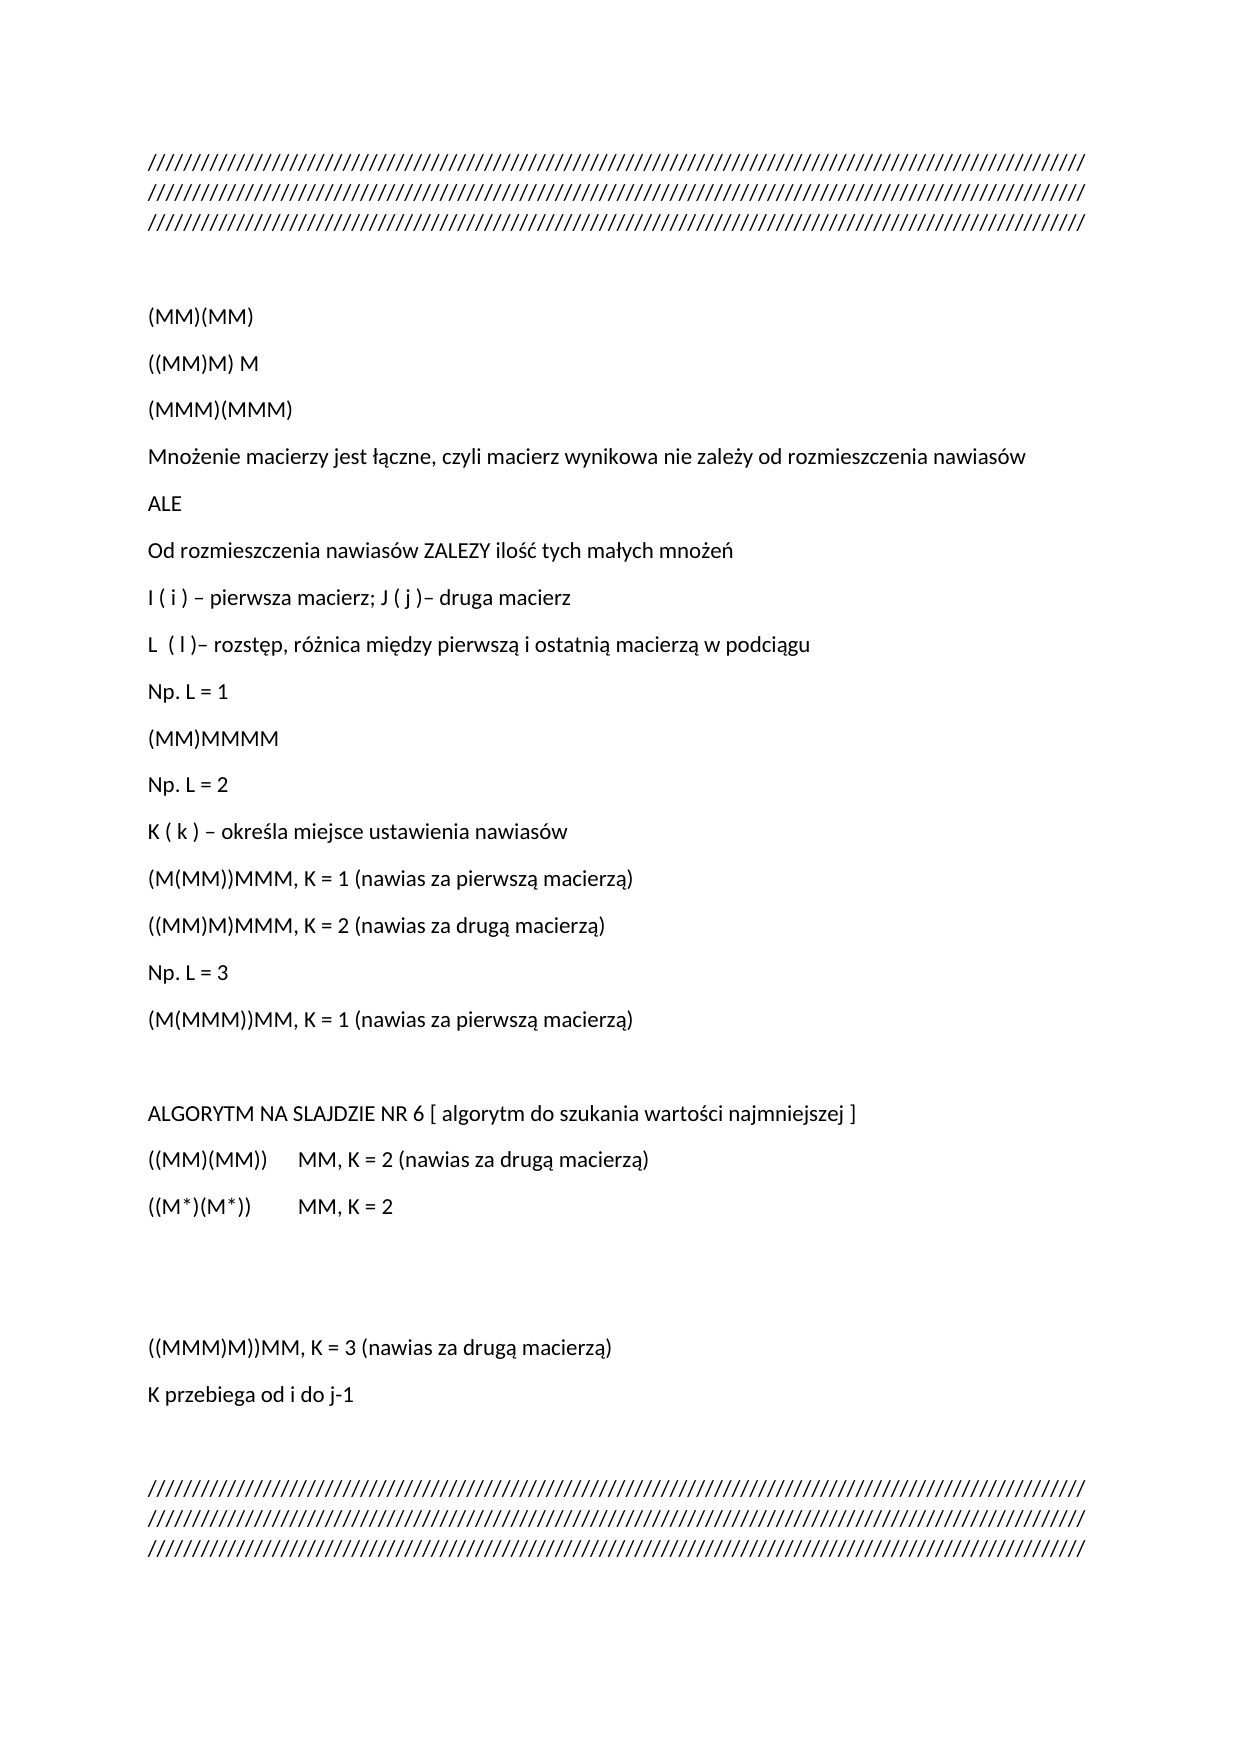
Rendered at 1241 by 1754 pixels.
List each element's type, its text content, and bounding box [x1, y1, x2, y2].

text Np. L = 2 [148, 771, 1093, 798]
text ((MM)M)MMM, K = 2 (nawias za drugą macierzą) [148, 911, 1093, 939]
text (M(MM))MMM, K = 1 (nawias za pierwszą macierzą) [148, 864, 1093, 892]
text ALE [148, 489, 1093, 517]
text (MMM)(MMM) [148, 396, 1093, 423]
text (MM)(MM) [148, 302, 1093, 330]
text L ( l )– rozstęp, różnica między pierwszą i ostatnią macierzą w podciągu [148, 630, 1093, 658]
text ((MM)M) M [148, 349, 1093, 377]
text Np. L = 3 [148, 958, 1093, 986]
text ((M*)(M*)) MM, K = 2 [148, 1192, 1093, 1220]
text (MM)MMMM [148, 724, 1093, 752]
text ((MMM)M))MM, K = 3 (nawias za drugą macierzą) [148, 1333, 1093, 1361]
text Np. L = 1 [148, 677, 1093, 705]
text Od rozmieszczenia nawiasów ZALEZY ilość tych małych mnożeń [148, 536, 1093, 564]
text I ( i ) – pierwsza macierz; J ( j )– druga macierz [148, 583, 1093, 611]
text (M(MMM))MM, K = 1 (nawias za pierwszą macierzą) [148, 1005, 1093, 1033]
text Mnożenie macierzy jest łączne, czyli macierz wynikowa nie zależy od rozmieszczenia nawiasów [148, 442, 1093, 470]
text ((MM)(MM)) MM, K = 2 (nawias za drugą macierzą) [148, 1146, 1093, 1173]
text K przebiega od i do j-1 [148, 1380, 1093, 1408]
text ALGORYTM NA SLAJDZIE NR 6 [ algorytm do szukania wartości najmniejszej ] [148, 1099, 1093, 1127]
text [148, 1474, 1093, 1562]
text K ( k ) – określa miejsce ustawienia nawiasów [148, 817, 1093, 845]
